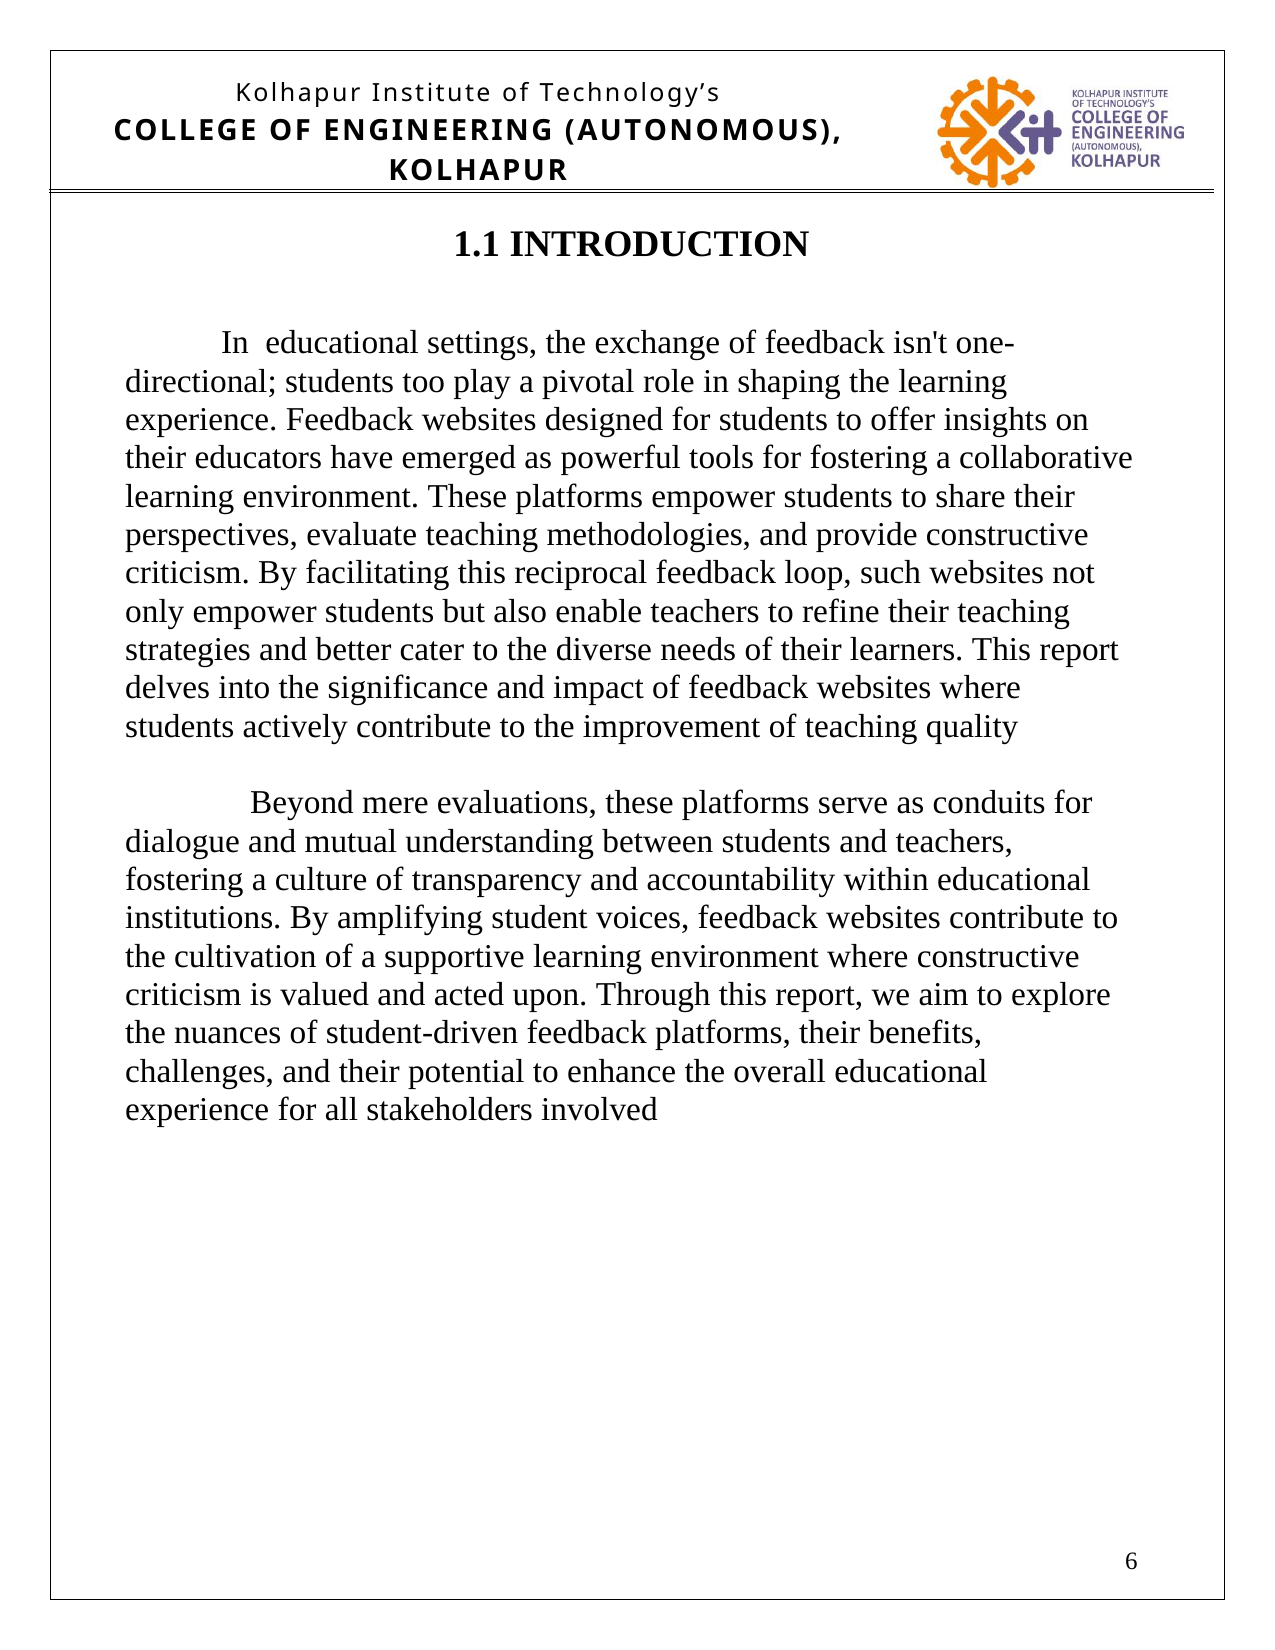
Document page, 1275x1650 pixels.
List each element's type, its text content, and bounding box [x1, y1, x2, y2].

text Beyond mere evaluations, these platforms serve as conduits for dialogue and mutual understanding between students and teachers, fostering a culture of transparency and accountability within educational institutions. By amplifying student voices, feedback websites contribute to the cultivation of a supportive learning environment where constructive criticism is valued and acted upon. Through this report, we aim to explore the nuances of student-driven feedback platforms, their benefits, challenges, and their potential to enhance the overall educational experience for all stakeholders involved [125, 782, 1138, 1127]
subtitle 1.1 INTRODUCTION [125, 222, 1138, 265]
picture [934, 75, 1185, 188]
text In educational settings, the exchange of feedback isn't one-directional; students too play a pivotal role in shaping the learning experience. Feedback websites designed for students to offer insights on their educators have emerged as powerful tools for fostering a collaborative learning environment. These platforms empower students to share their perspectives, evaluate teaching methodologies, and provide constructive criticism. By facilitating this reciprocal feedback loop, such websites not only empower students but also enable teachers to refine their teaching strategies and better cater to the diverse needs of their learners. This report delves into the significance and impact of feedback websites where students actively contribute to the improvement of teaching quality [125, 322, 1138, 744]
